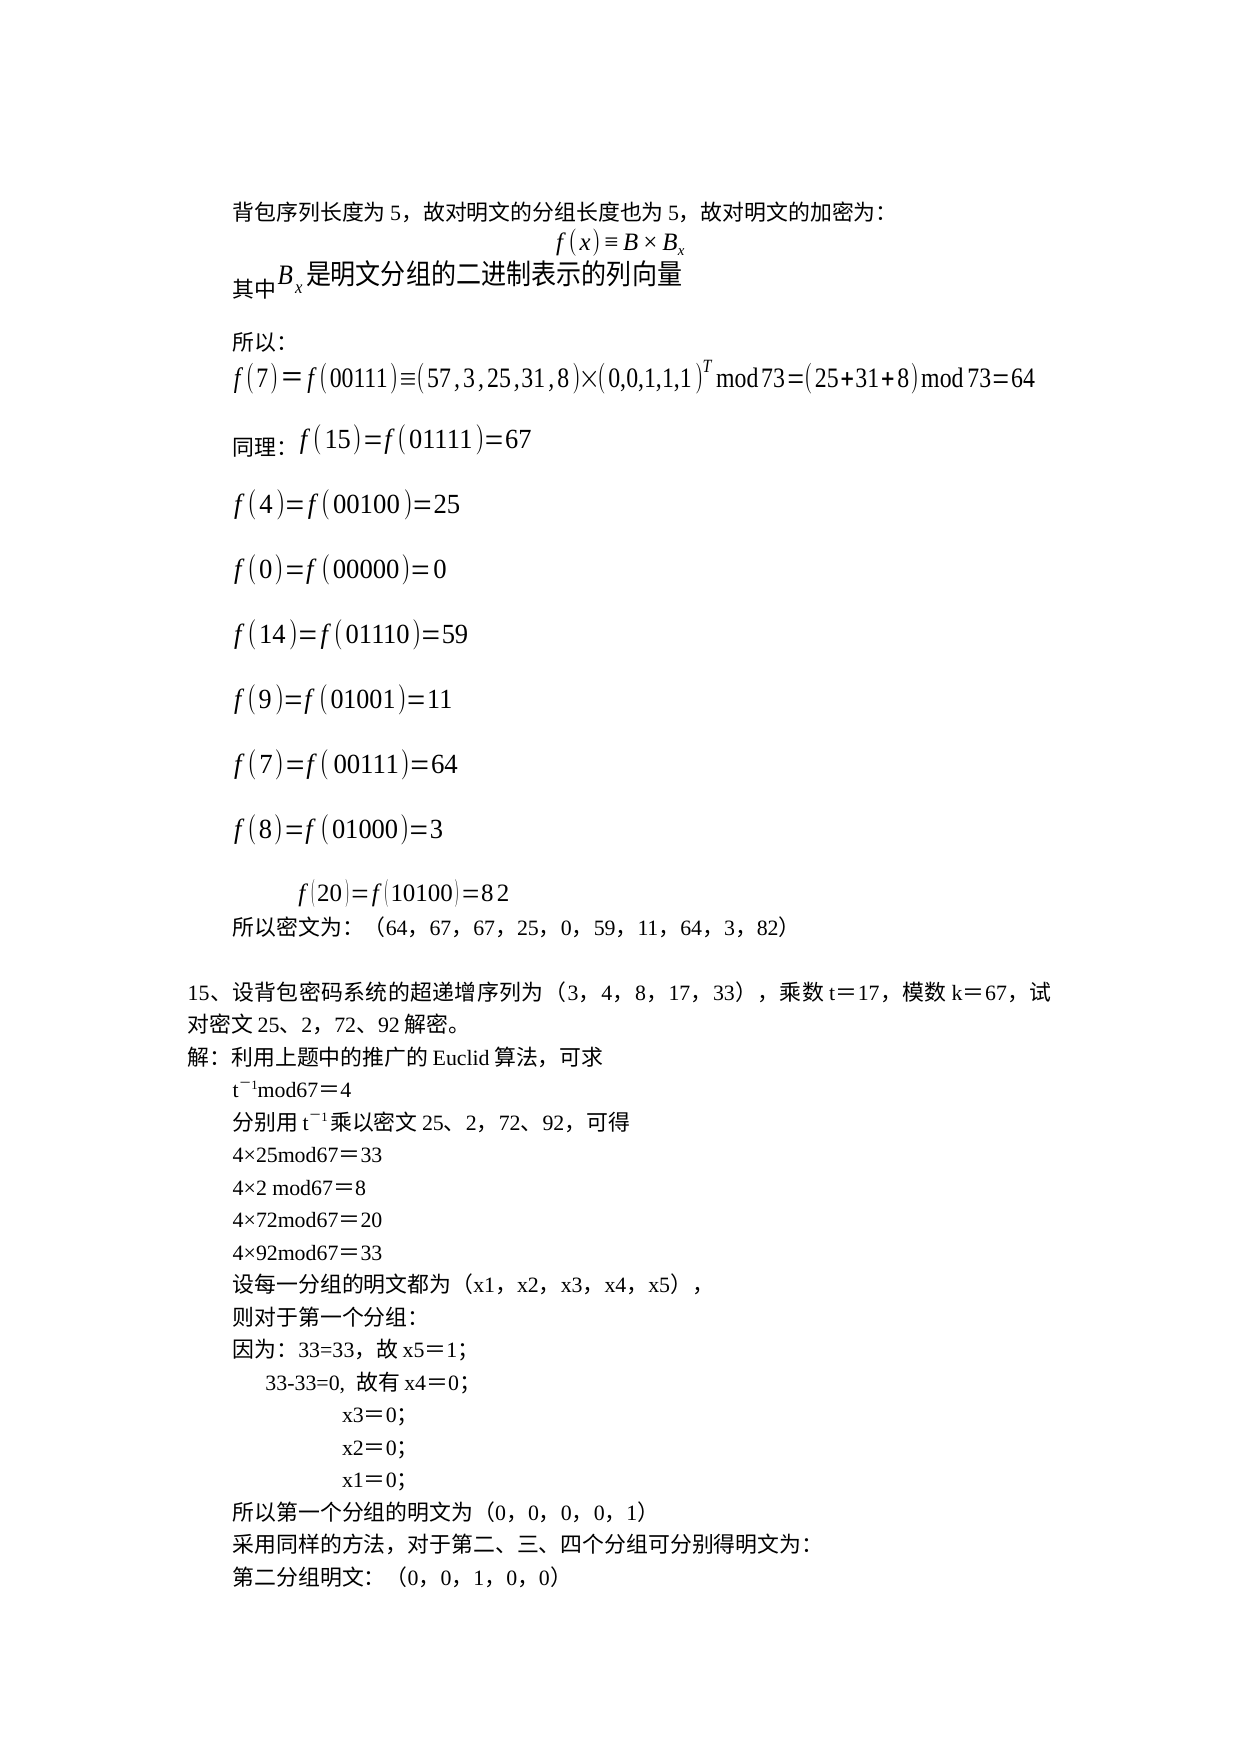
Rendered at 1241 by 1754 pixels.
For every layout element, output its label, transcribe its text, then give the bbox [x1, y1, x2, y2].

text t－1mod67＝4 [187, 1072, 1053, 1104]
text 15、设背包密码系统的超递增序列为（3，4，8，17，33），乘数t＝17，模数k＝67，试对密文25、2，72、92解密。 [187, 974, 1053, 1039]
text x2＝0； [187, 1429, 1053, 1462]
text 4×25mod67＝33 [187, 1137, 1053, 1169]
text x1＝0； [187, 1462, 1053, 1494]
text 所以第一个分组的明文为（0，0，0，0，1） [187, 1494, 1053, 1527]
text 因为：33=33，故x5＝1； [187, 1332, 1053, 1364]
text 分别用t－1乘以密文25、2，72、92，可得 [187, 1104, 1053, 1137]
text 其中 [187, 259, 1053, 324]
text 4×92mod67＝33 [187, 1234, 1053, 1267]
text 背包序列长度为5，故对明文的分组长度也为5，故对明文的加密为： [187, 194, 1053, 227]
text x3＝0； [187, 1397, 1053, 1429]
text 采用同样的方法，对于第二、三、四个分组可分别得明文为： [187, 1527, 1053, 1559]
text 设每一分组的明文都为（x1，x2，x3，x4，x5）， [187, 1267, 1053, 1299]
text 则对于第一个分组： [187, 1299, 1053, 1332]
text 第二分组明文：（0，0，1，0，0） [187, 1559, 1053, 1592]
text 4×72mod67＝20 [187, 1202, 1053, 1234]
text 同理： [187, 422, 1053, 487]
text 所以密文为：（64，67，67，25，0，59，11，64，3，82） [187, 909, 1053, 942]
text 33-33=0, 故有x4＝0； [187, 1364, 1053, 1397]
text 所以： [187, 324, 1053, 357]
text 解：利用上题中的推广的Euclid算法，可求 [187, 1039, 1053, 1072]
text 4×2 mod67＝8 [187, 1169, 1053, 1202]
